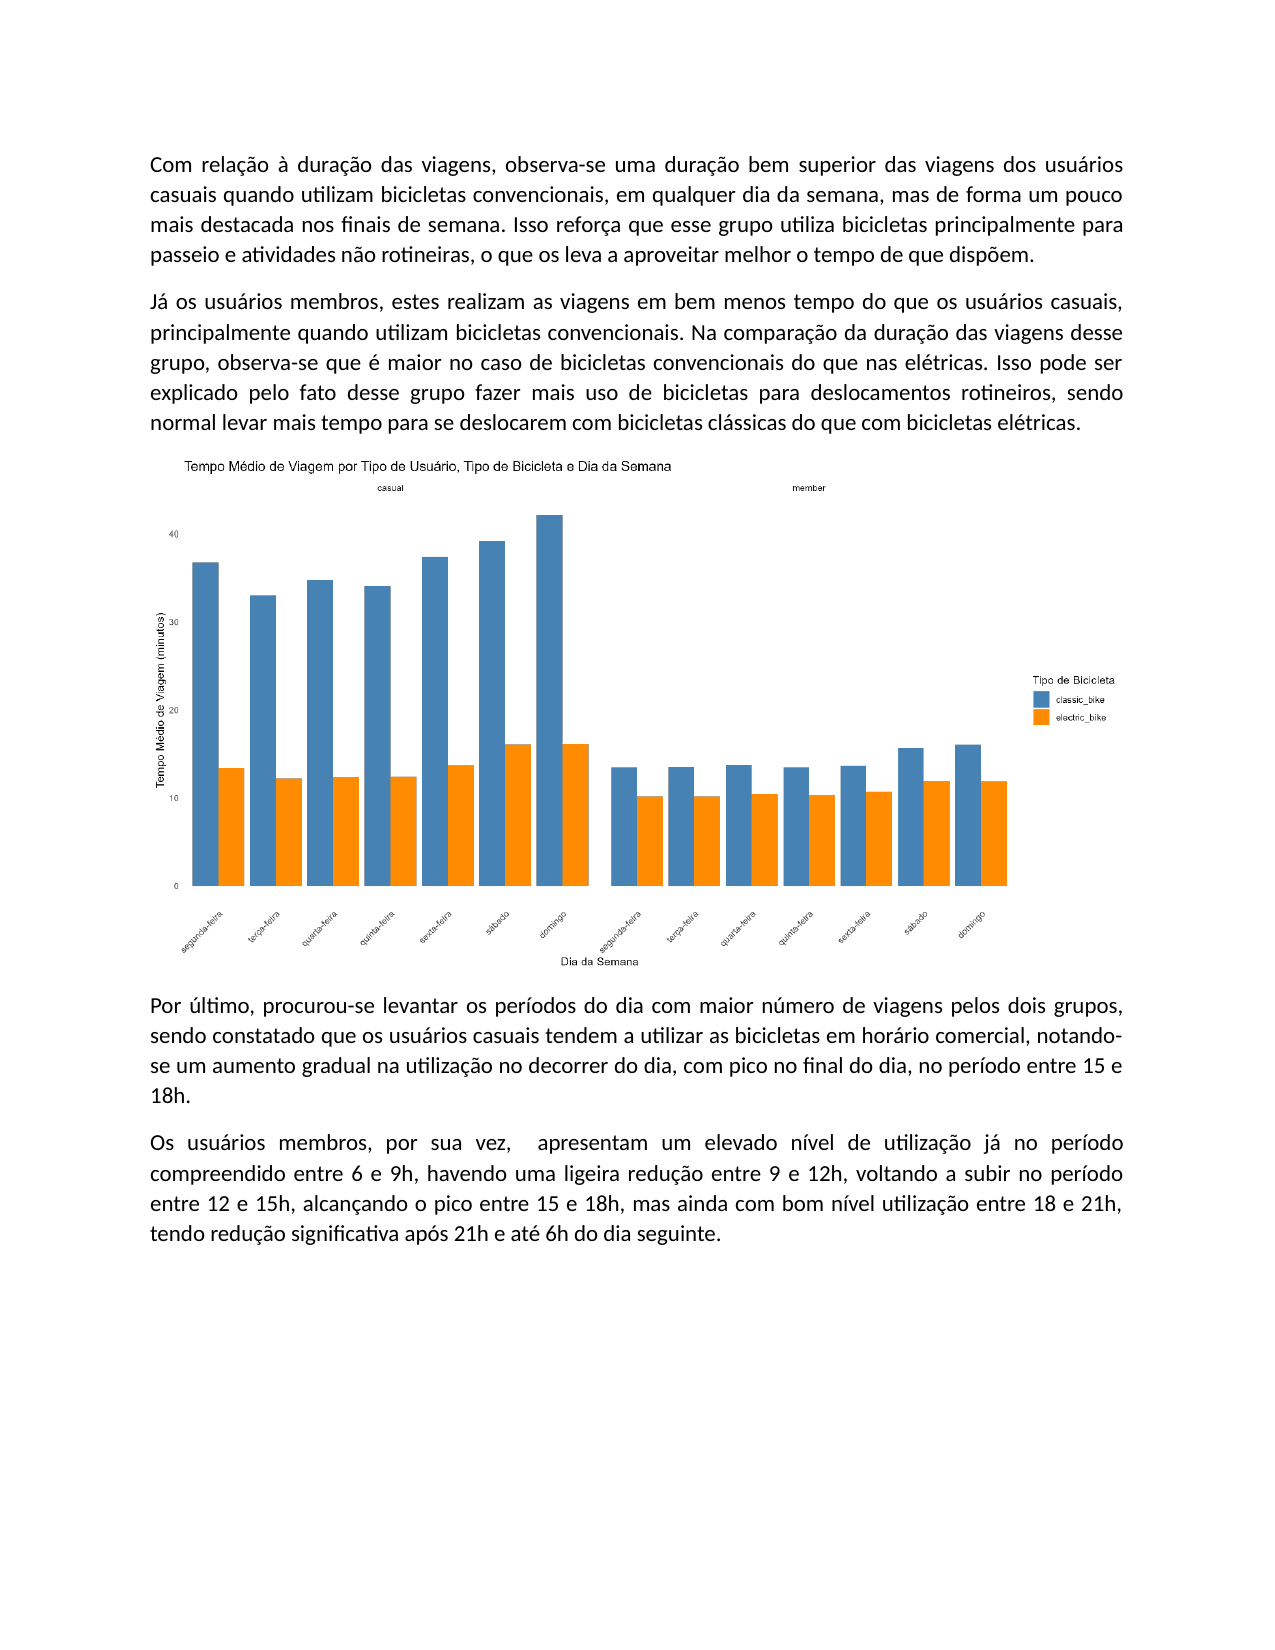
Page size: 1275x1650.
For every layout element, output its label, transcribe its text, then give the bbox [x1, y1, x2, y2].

text Os usuários membros, por sua vez, apresentam um elevado nível de utilização já no período compreendido entre 6 e 9h, havendo uma ligeira redução entre 9 e 12h, voltando a subir no período entre 12 e 15h, alcançando o pico entre 15 e 18h, mas ainda com bom nível utilização entre 18 e 21h, tendo redução significativa após 21h e até 6h do dia seguinte. [150, 1128, 1125, 1247]
picture [150, 455, 1125, 973]
text Por último, procurou-se levantar os períodos do dia com maior número de viagens pelos dois grupos, sendo constatado que os usuários casuais tendem a utilizar as bicicletas em horário comercial, notando-se um aumento gradual na utilização no decorrer do dia, com pico no final do dia, no período entre 15 e 18h. [150, 991, 1125, 1110]
text Já os usuários membros, estes realizam as viagens em bem menos tempo do que os usuários casuais, principalmente quando utilizam bicicletas convencionais. Na comparação da duração das viagens desse grupo, observa-se que é maior no caso de bicicletas convencionais do que nas elétricas. Isso pode ser explicado pelo fato desse grupo fazer mais uso de bicicletas para deslocamentos rotineiros, sendo normal levar mais tempo para se deslocarem com bicicletas clássicas do que com bicicletas elétricas. [150, 287, 1125, 436]
text Com relação à duração das viagens, observa-se uma duração bem superior das viagens dos usuários casuais quando utilizam bicicletas convencionais, em qualquer dia da semana, mas de forma um pouco mais destacada nos finais de semana. Isso reforça que esse grupo utiliza bicicletas principalmente para passeio e atividades não rotineiras, o que os leva a aproveitar melhor o tempo de que dispõem. [150, 150, 1125, 269]
